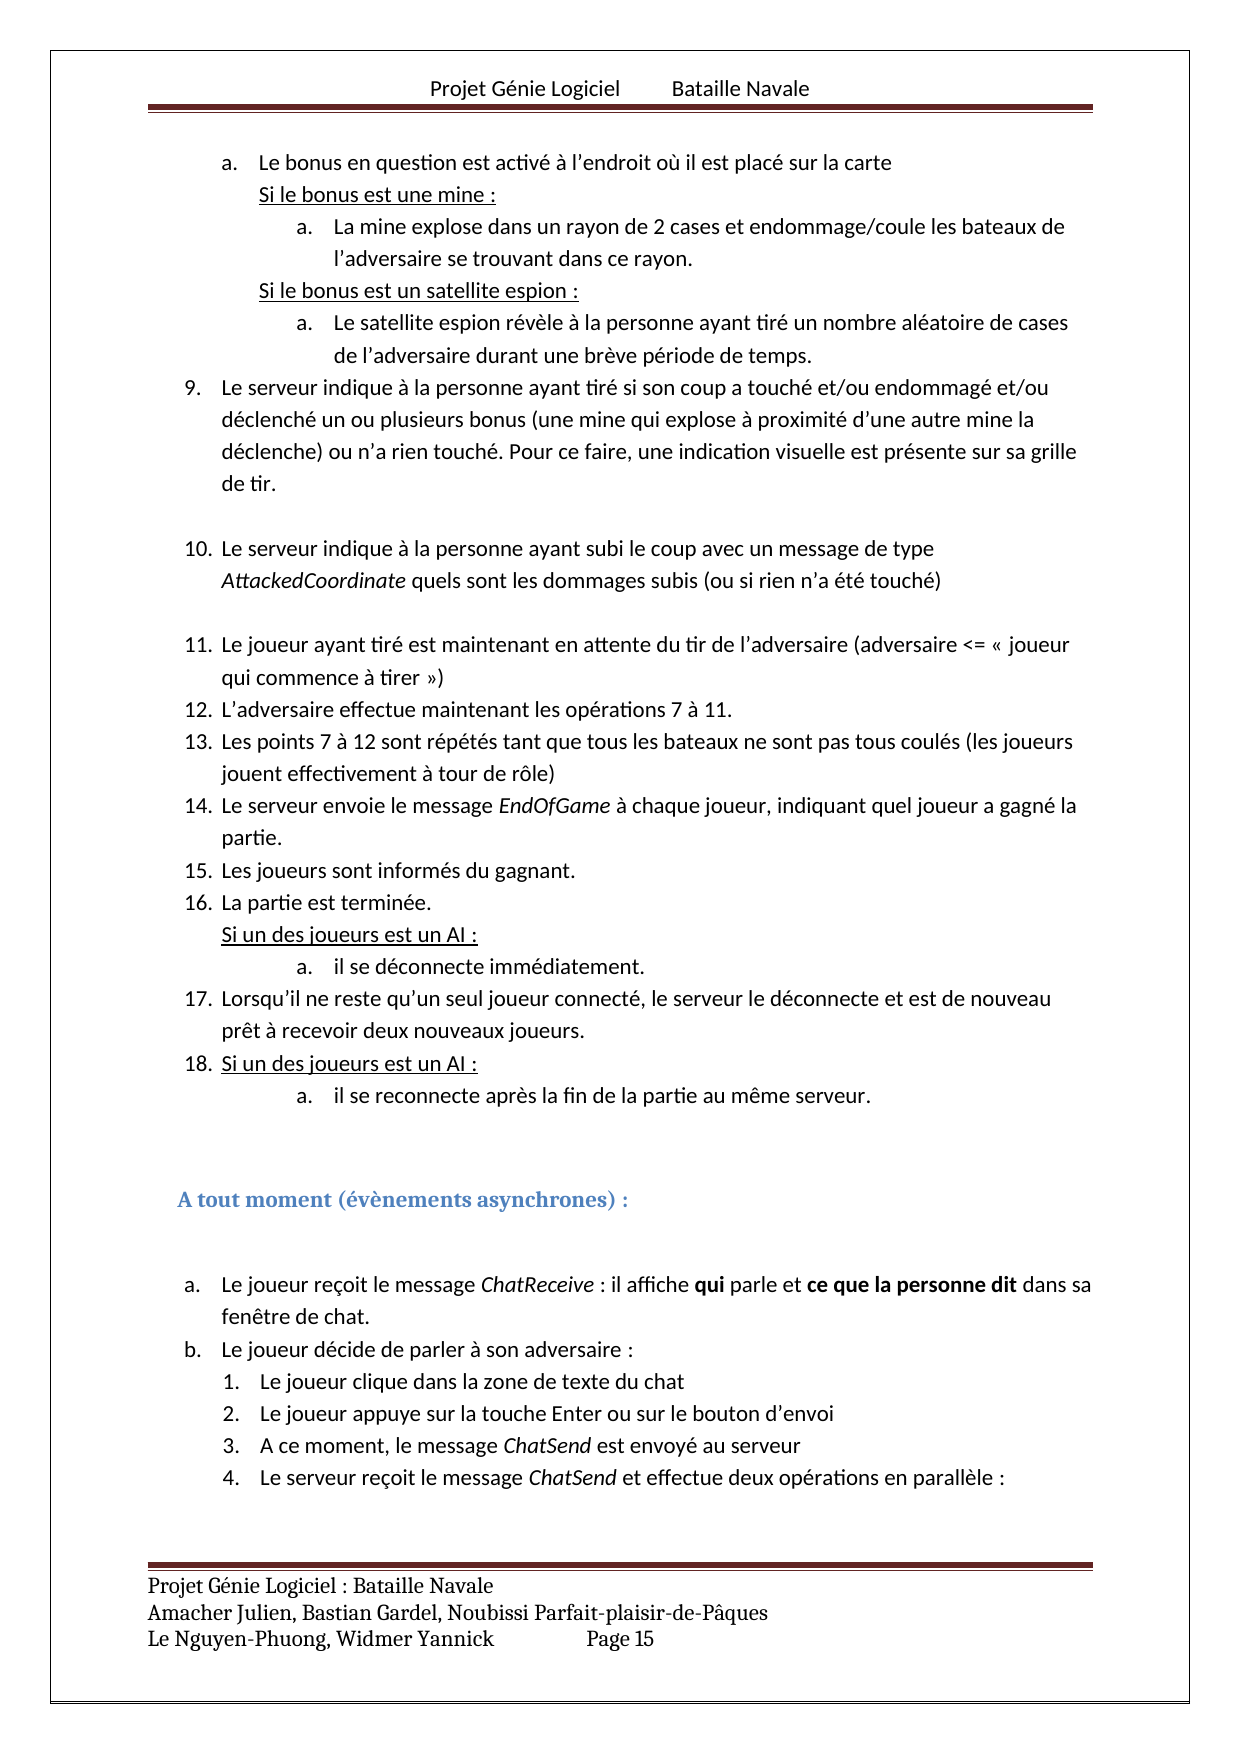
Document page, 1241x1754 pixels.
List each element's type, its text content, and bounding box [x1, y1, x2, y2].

list il se déconnecte immédiatement. [296, 952, 1093, 980]
list La mine explose dans un rayon de 2 cases et endommage/coule les bateaux de l’adversaire se trouvant dans ce rayon. [296, 212, 1093, 272]
list Si le bonus est un satellite espion : [259, 276, 1093, 304]
list Si un des joueurs est un AI : [221, 920, 1093, 948]
list A ce moment, le message ChatSend est envoyé au serveur [222, 1431, 1093, 1459]
list Le joueur reçoit le message ChatReceive : il affiche qui parle et ce que la personne dit dans sa fenêtre de chat. [184, 1270, 1093, 1331]
list Le serveur indique à la personne ayant tiré si son coup a touché et/ou endommagé et/ou déclenché un ou plusieurs bonus (une mine qui explose à proximité d’une autre mine la déclenche) ou n’a rien touché. Pour ce faire, une indication visuelle est présente sur sa grille de tir. [184, 373, 1093, 497]
list Le serveur indique à la personne ayant subi le coup avec un message de type AttackedCoordinate quels sont les dommages subis (ou si rien n’a été touché) [184, 534, 1093, 594]
list L’adversaire effectue maintenant les opérations 7 à 11. [184, 695, 1093, 723]
list Le serveur reçoit le message ChatSend et effectue deux opérations en parallèle : [222, 1463, 1093, 1491]
list Le joueur ayant tiré est maintenant en attente du tir de l’adversaire (adversaire <= « joueur qui commence à tirer ») [184, 630, 1093, 691]
list Le bonus en question est activé à l’endroit où il est placé sur la carte [221, 148, 1093, 176]
list Lorsqu’il ne reste qu’un seul joueur connecté, le serveur le déconnecte et est de nouveau prêt à recevoir deux nouveaux joueurs. [184, 984, 1093, 1045]
list Si un des joueurs est un AI : [184, 1049, 1093, 1077]
subtitle A tout moment (évènements asynchrones) : [177, 1187, 1093, 1213]
list Le joueur appuye sur la touche Enter ou sur le bouton d’envoi [222, 1399, 1093, 1427]
list Les joueurs sont informés du gagnant. [184, 856, 1093, 884]
list Les points 7 à 12 sont répétés tant que tous les bateaux ne sont pas tous coulés (les joueurs jouent effectivement à tour de rôle) [184, 727, 1093, 787]
list Le serveur envoie le message EndOfGame à chaque joueur, indiquant quel joueur a gagné la partie. [184, 791, 1093, 852]
list il se reconnecte après la fin de la partie au même serveur. [296, 1081, 1093, 1109]
list Le joueur décide de parler à son adversaire : [184, 1335, 1093, 1363]
list La partie est terminée. [184, 888, 1093, 916]
list Le satellite espion révèle à la personne ayant tiré un nombre aléatoire de cases de l’adversaire durant une brève période de temps. [296, 308, 1093, 369]
list Si le bonus est une mine : [259, 180, 1093, 208]
list Le joueur clique dans la zone de texte du chat [222, 1367, 1093, 1395]
